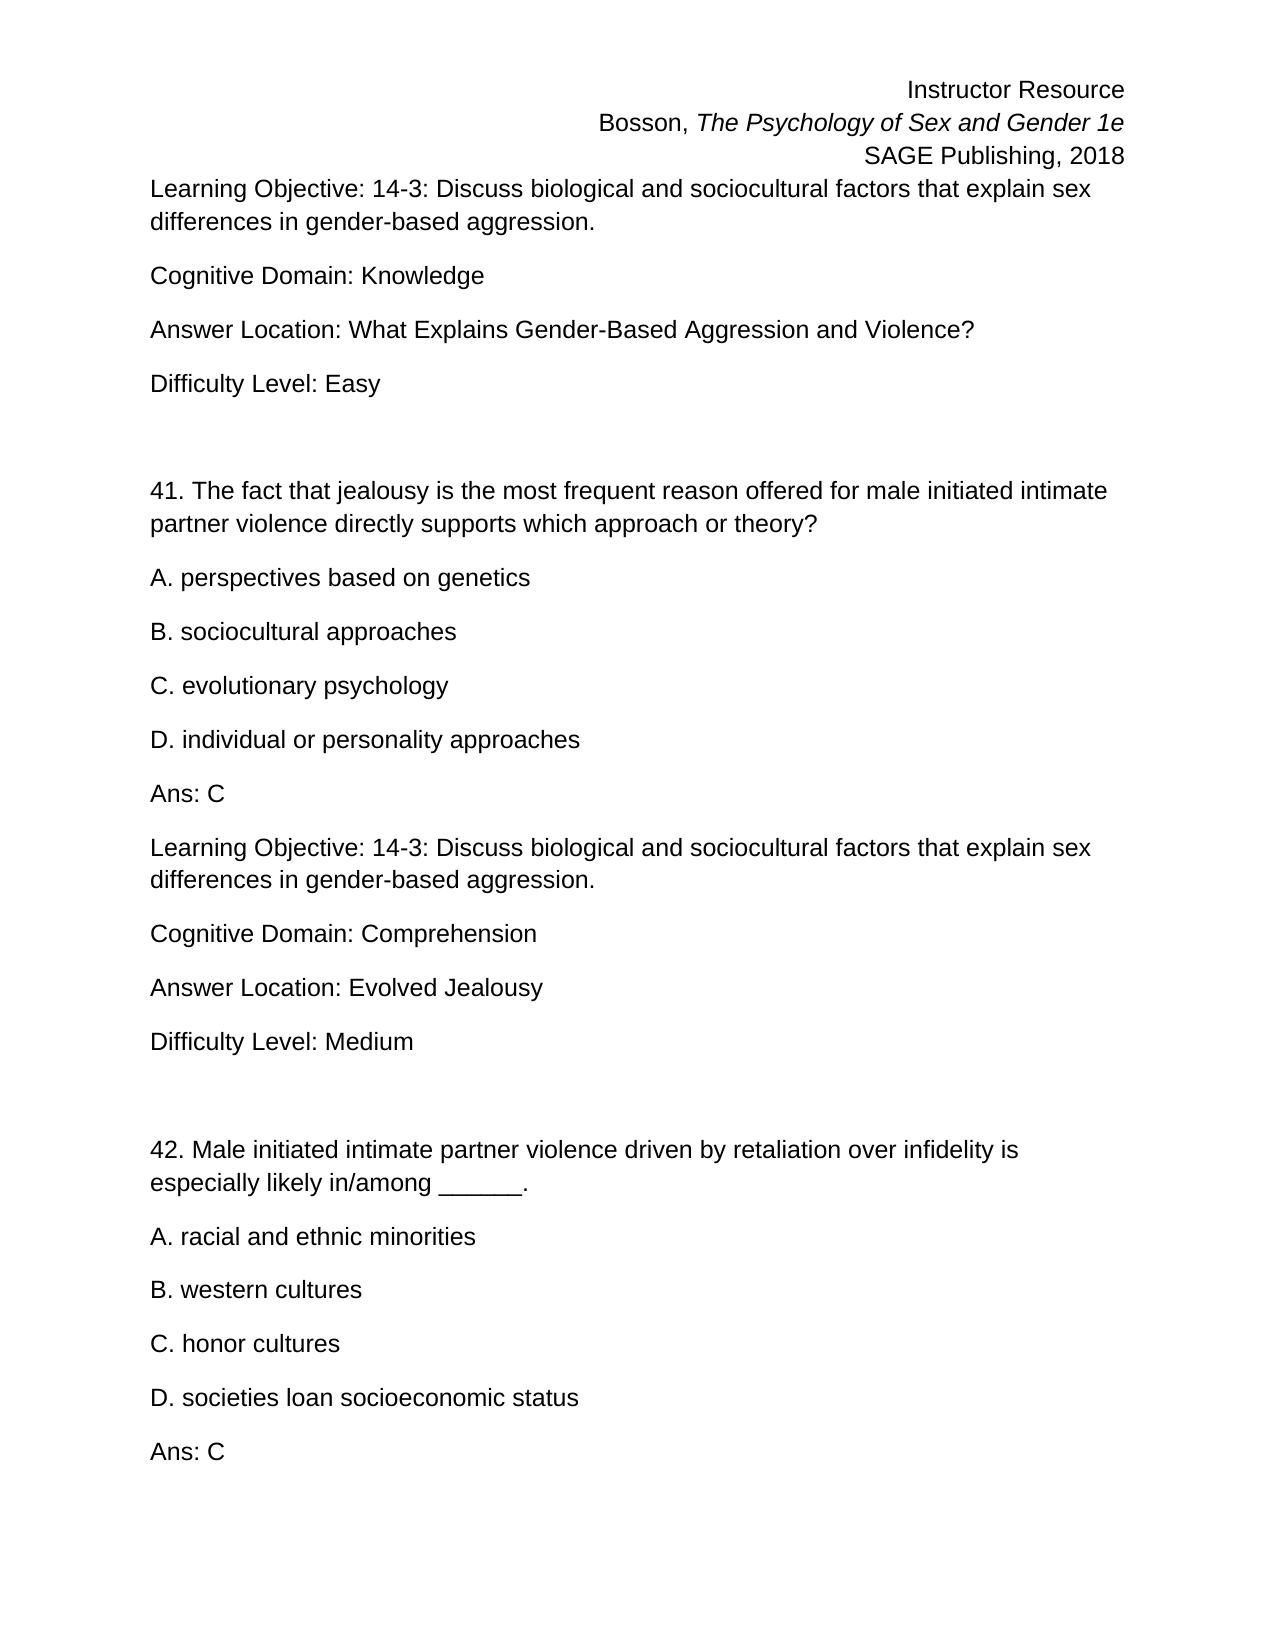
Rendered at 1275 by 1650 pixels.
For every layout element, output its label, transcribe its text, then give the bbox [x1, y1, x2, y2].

text C. evolutionary psychology [150, 671, 1125, 700]
text B. sociocultural approaches [150, 617, 1125, 646]
text C. honor cultures [150, 1329, 1125, 1358]
text 42. Male initiated intimate partner violence driven by retaliation over infidelity is especially likely in/among ______. [150, 1135, 1125, 1197]
text Cognitive Domain: Comprehension [150, 919, 1125, 948]
text B. western cultures [150, 1276, 1125, 1304]
text D. individual or personality approaches [150, 725, 1125, 753]
text Ans: C [150, 1437, 1125, 1466]
text Learning Objective: 14-3: Discuss biological and sociocultural factors that explain sex differences in gender-based aggression. [150, 832, 1125, 894]
text Ans: C [150, 779, 1125, 807]
text Cognitive Domain: Knowledge [150, 261, 1125, 290]
text Difficulty Level: Medium [150, 1027, 1125, 1056]
text Learning Objective: 14-3: Discuss biological and sociocultural factors that explain sex differences in gender-based aggression. [150, 174, 1125, 236]
text Difficulty Level: Easy [150, 369, 1125, 397]
text A. perspectives based on genetics [150, 563, 1125, 592]
text 41. The fact that jealousy is the most frequent reason offered for male initiated intimate partner violence directly supports which approach or theory? [150, 476, 1125, 538]
text Answer Location: Evolved Jealousy [150, 973, 1125, 1002]
text A. racial and ethnic minorities [150, 1222, 1125, 1250]
text Answer Location: What Explains Gender-Based Aggression and Violence? [150, 315, 1125, 343]
text D. societies loan socioeconomic status [150, 1383, 1125, 1412]
